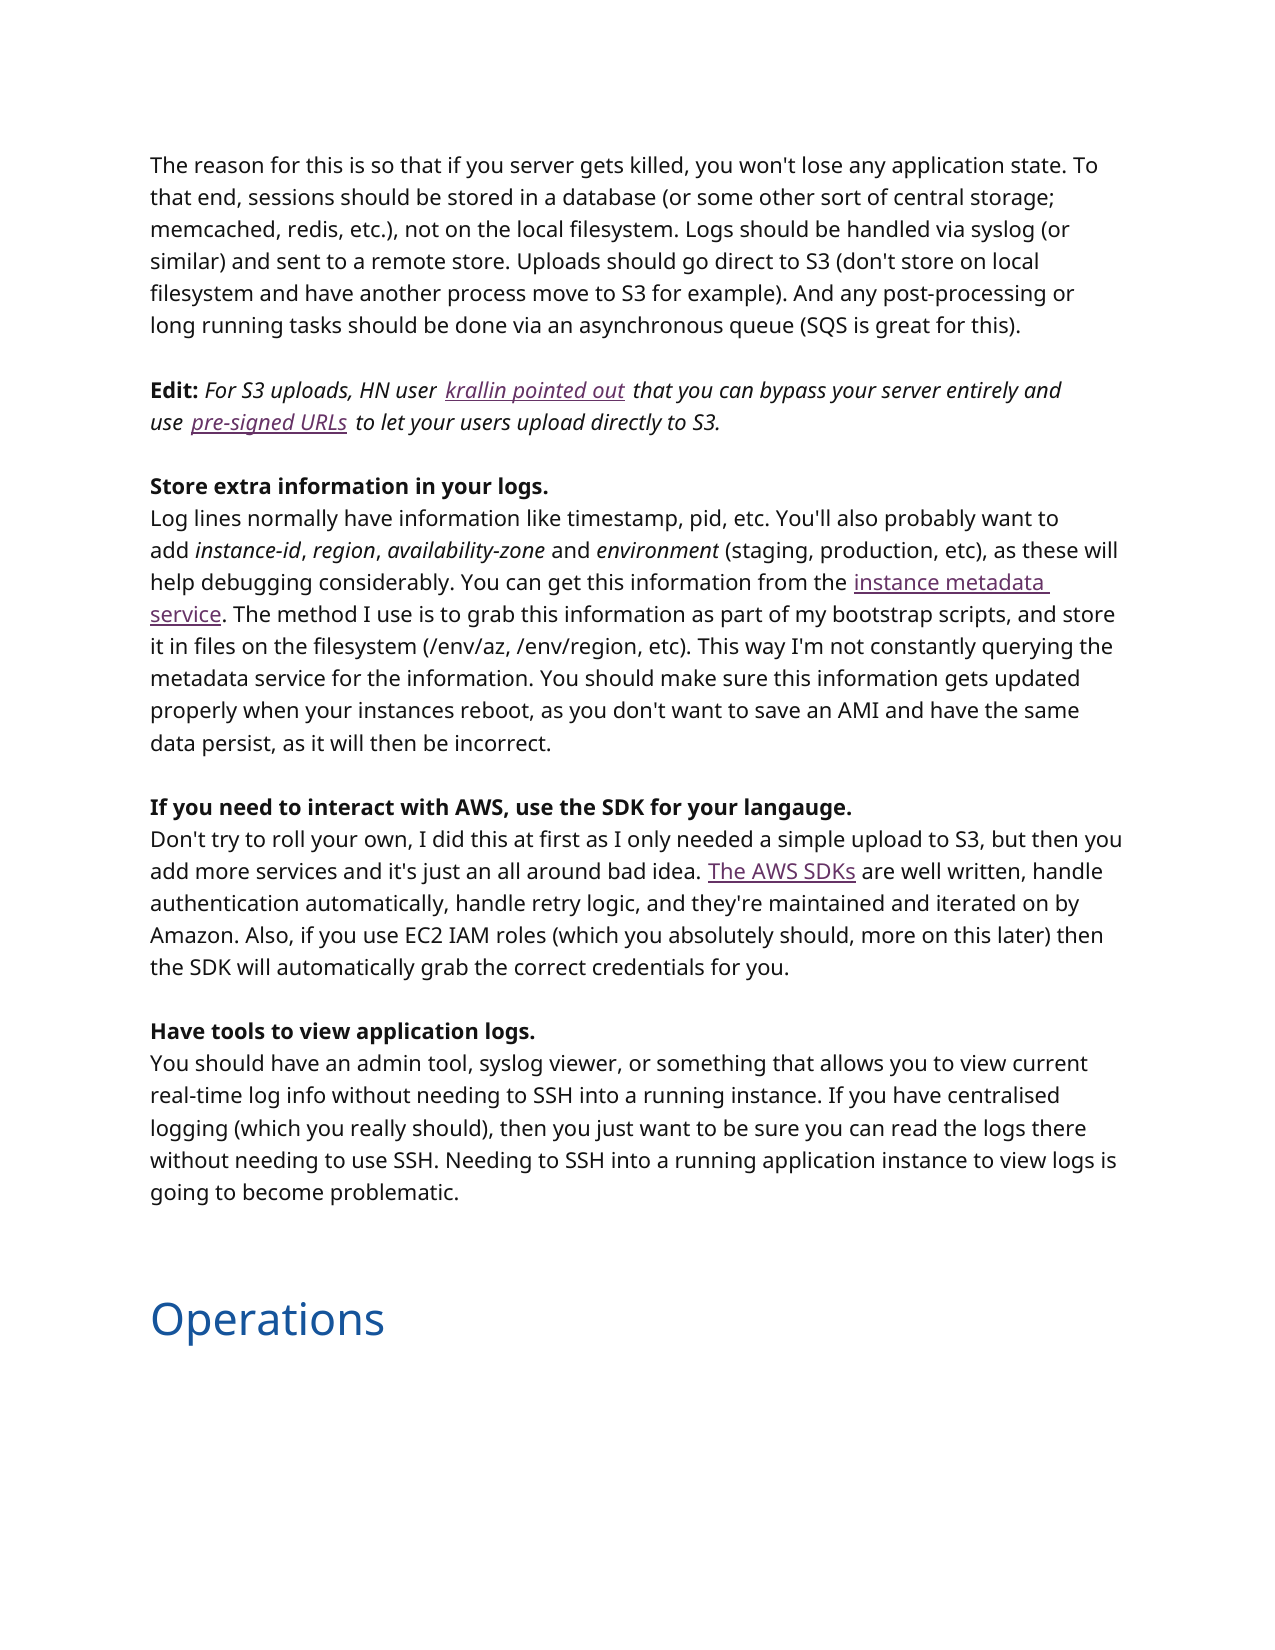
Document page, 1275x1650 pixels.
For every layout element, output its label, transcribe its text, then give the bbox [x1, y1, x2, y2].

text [150, 150, 1125, 1269]
subtitle Operations [150, 1288, 1125, 1349]
